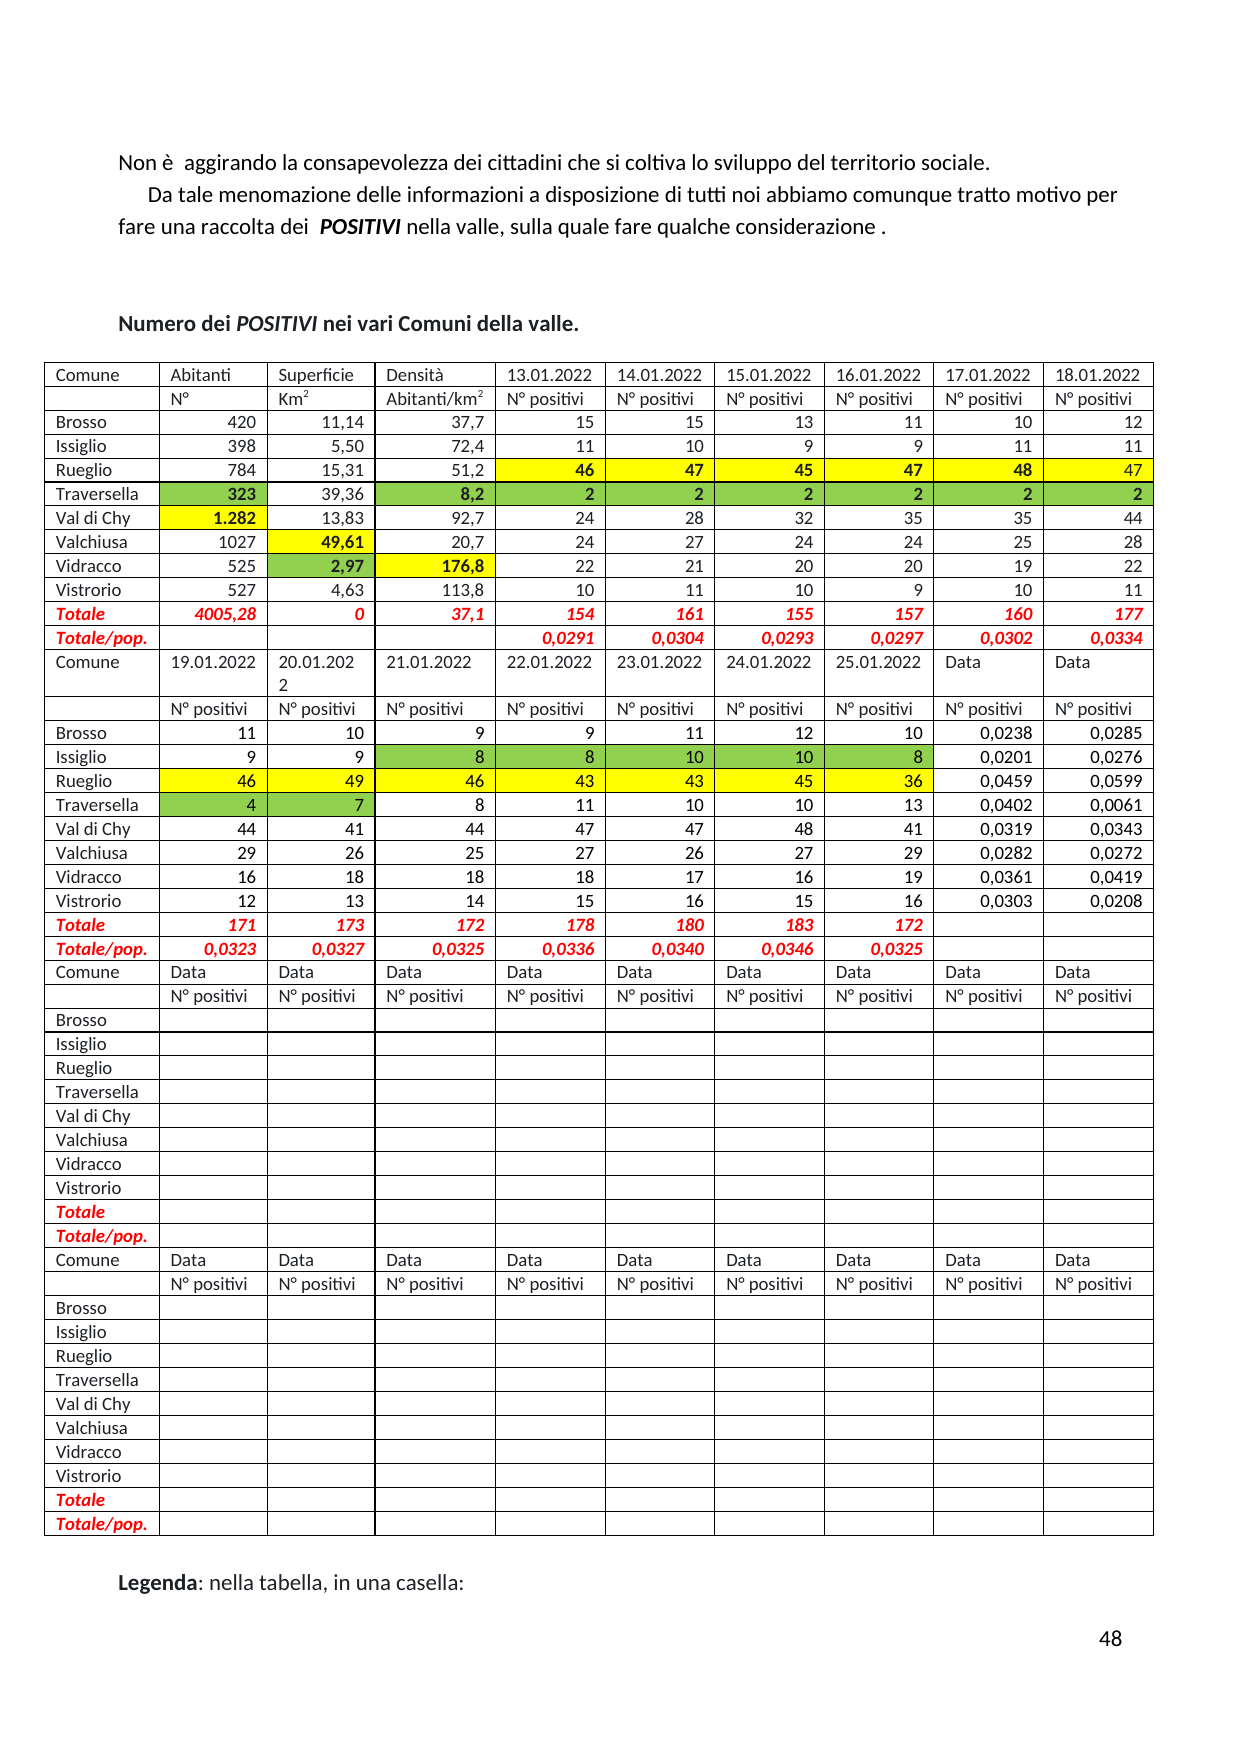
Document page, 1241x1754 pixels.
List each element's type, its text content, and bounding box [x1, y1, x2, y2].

table_cell [160, 1056, 267, 1079]
table_cell 9 [268, 745, 374, 768]
table_cell [268, 1296, 374, 1319]
table_cell [160, 1488, 267, 1511]
table_cell [376, 1392, 495, 1415]
table_cell 48 [715, 817, 824, 840]
table_cell 8 [376, 745, 495, 768]
table_cell [606, 1176, 714, 1199]
table_cell [496, 1176, 605, 1199]
table_cell [496, 1104, 605, 1127]
table_cell [606, 1033, 714, 1055]
table_header 14.01.2022 [606, 363, 714, 386]
table_cell [160, 1033, 267, 1055]
table_cell N° positivi [825, 697, 933, 720]
table_cell Data [268, 961, 374, 983]
table_cell 177 [1044, 602, 1153, 625]
table_cell 9 [715, 435, 824, 457]
table_cell [496, 1368, 605, 1391]
table_header 18.01.2022 [1044, 363, 1153, 386]
table_cell 0,0459 [934, 769, 1043, 792]
table_cell [934, 1344, 1043, 1367]
table_cell [715, 1200, 824, 1223]
table_cell Valchiusa [45, 530, 159, 553]
table_cell [934, 1320, 1043, 1343]
table_cell [376, 1152, 495, 1175]
table_cell 10 [606, 793, 714, 816]
table_cell Brosso [45, 1296, 159, 1319]
table_cell [934, 1176, 1043, 1199]
table_cell N° positivi [160, 1272, 267, 1295]
table_cell Vistrorio [45, 1464, 159, 1487]
table_cell N° positivi [268, 1272, 374, 1295]
table_cell [160, 1224, 267, 1247]
table_cell Val di Chy [45, 1104, 159, 1127]
table_cell 178 [496, 913, 605, 936]
table_cell Totale/pop. [45, 626, 159, 649]
table_cell Valchiusa [45, 841, 159, 864]
table_cell [1044, 913, 1153, 936]
table_cell Data [1044, 650, 1153, 696]
table_cell 2 [825, 483, 933, 505]
table_cell [160, 1392, 267, 1415]
table_header Comune [45, 363, 159, 386]
table_cell Issiglio [45, 1033, 159, 1055]
table_cell 20 [825, 554, 933, 577]
table_header Abitanti [160, 363, 267, 386]
table_cell 19 [825, 865, 933, 888]
table_cell 0,0343 [1044, 817, 1153, 840]
table_cell Data [1044, 961, 1153, 983]
table_cell [825, 1080, 933, 1103]
table_cell Data [934, 1248, 1043, 1271]
table_cell Issiglio [45, 1320, 159, 1343]
table_cell [496, 1440, 605, 1463]
table_cell [825, 1320, 933, 1343]
table_cell Data [606, 961, 714, 983]
table_cell 0,0272 [1044, 841, 1153, 864]
table_cell [825, 1392, 933, 1415]
table_cell 10 [268, 721, 374, 744]
table_cell 0,0293 [715, 626, 824, 649]
table_cell 0,0336 [496, 937, 605, 959]
table_cell 14 [376, 889, 495, 912]
table_cell [825, 1464, 933, 1487]
table_cell [1044, 1009, 1153, 1031]
table_cell 0,0238 [934, 721, 1043, 744]
table_cell [606, 1320, 714, 1343]
table_cell 323 [160, 483, 267, 505]
table_cell [160, 1296, 267, 1319]
table_cell [715, 1440, 824, 1463]
table_cell 8 [376, 793, 495, 816]
table_cell 13 [715, 411, 824, 433]
table_cell 172 [376, 913, 495, 936]
table_cell [376, 1080, 495, 1103]
table_cell 11 [1044, 435, 1153, 457]
table_cell 9 [825, 578, 933, 601]
text Da tale menomazione delle informazioni a disposizione di tutti noi abbiamo comunque tratto motivo per fare una raccolta dei POSITIVI nella valle, sulla quale fare qualche considerazione . [118, 180, 1122, 240]
table_cell 10 [934, 578, 1043, 601]
table_cell [715, 1392, 824, 1415]
table_cell N° positivi [715, 387, 824, 409]
table_cell 35 [825, 506, 933, 529]
table_cell [268, 1056, 374, 1079]
table_cell 11,14 [268, 411, 374, 433]
table_cell [268, 1176, 374, 1199]
table_cell [376, 1368, 495, 1391]
table_cell Brosso [45, 411, 159, 433]
table_cell Traversella [45, 1368, 159, 1391]
table_cell [496, 1080, 605, 1103]
table_cell 24 [496, 506, 605, 529]
table_cell Brosso [45, 721, 159, 744]
table_cell [934, 1009, 1043, 1031]
table_cell 22 [1044, 554, 1153, 577]
table_cell Km2 [268, 387, 374, 409]
table_cell [496, 1033, 605, 1055]
table_cell 15 [606, 411, 714, 433]
table_cell 45 [715, 769, 824, 792]
table_cell [934, 1104, 1043, 1127]
table_cell N° positivi [1044, 387, 1153, 409]
table_cell 10 [934, 411, 1043, 433]
table_cell Totale/pop. [45, 937, 159, 959]
table_cell [715, 1104, 824, 1127]
table_cell [376, 1296, 495, 1319]
table_cell 16 [160, 865, 267, 888]
text Numero dei POSITIVI nei vari Comuni della valle. [118, 309, 1122, 337]
table_cell [606, 1392, 714, 1415]
table_cell [1044, 1033, 1153, 1055]
table_cell Comune [45, 961, 159, 983]
table_cell [268, 1416, 374, 1439]
table_cell [376, 1104, 495, 1127]
table_cell 43 [606, 769, 714, 792]
table_cell 26 [268, 841, 374, 864]
table_cell 47 [1044, 459, 1153, 481]
table_cell 10 [715, 578, 824, 601]
table_cell [825, 1488, 933, 1511]
table_cell Vidracco [45, 865, 159, 888]
table_cell [268, 1128, 374, 1151]
table_cell [496, 1488, 605, 1511]
table_cell N° positivi [934, 697, 1043, 720]
table_cell 0,0346 [715, 937, 824, 959]
table_cell [606, 1416, 714, 1439]
table_cell 92,7 [376, 506, 495, 529]
table_cell [496, 1416, 605, 1439]
table_cell N° positivi [825, 985, 933, 1007]
table_cell 11 [825, 411, 933, 433]
table_cell 41 [268, 817, 374, 840]
table_cell Totale [45, 602, 159, 625]
table_cell 11 [496, 793, 605, 816]
table_cell 0,0291 [496, 626, 605, 649]
table_cell [1044, 1320, 1153, 1343]
table_cell [45, 1272, 159, 1295]
table_cell 35 [934, 506, 1043, 529]
table_cell [268, 1320, 374, 1343]
table_cell N° positivi [715, 1272, 824, 1295]
table_cell [715, 1464, 824, 1487]
table_cell [715, 1296, 824, 1319]
table_cell 0,0282 [934, 841, 1043, 864]
table_cell Issiglio [45, 745, 159, 768]
table_cell 41 [825, 817, 933, 840]
table_cell 12 [715, 721, 824, 744]
table_cell 16 [715, 865, 824, 888]
table_cell Vidracco [45, 554, 159, 577]
table_cell Vidracco [45, 1152, 159, 1175]
table_cell 29 [160, 841, 267, 864]
table_cell Comune [45, 650, 159, 696]
table_cell N° positivi [496, 1272, 605, 1295]
table_cell 11 [1044, 578, 1153, 601]
table_cell 525 [160, 554, 267, 577]
table_cell 171 [160, 913, 267, 936]
table_cell 0,0319 [934, 817, 1043, 840]
table_cell 47 [496, 817, 605, 840]
table_cell 21 [606, 554, 714, 577]
table_cell 0,0340 [606, 937, 714, 959]
table_cell N° positivi [268, 985, 374, 1007]
table_cell [160, 1416, 267, 1439]
table_cell [606, 1296, 714, 1319]
table_cell Data [934, 961, 1043, 983]
table_cell 72,4 [376, 435, 495, 457]
table_cell [376, 1056, 495, 1079]
table_cell [606, 1344, 714, 1367]
table_cell 44 [376, 817, 495, 840]
table_cell [160, 1080, 267, 1103]
table_cell [160, 1009, 267, 1031]
table_cell 44 [160, 817, 267, 840]
table_cell 173 [268, 913, 374, 936]
table_cell N° positivi [496, 985, 605, 1007]
table_header 16.01.2022 [825, 363, 933, 386]
table_header 17.01.2022 [934, 363, 1043, 386]
table_cell 9 [496, 721, 605, 744]
table_cell [825, 1128, 933, 1151]
table_cell [376, 1224, 495, 1247]
table_cell 4 [160, 793, 267, 816]
table_cell 22.01.2022 [496, 650, 605, 696]
table_cell Data [376, 1248, 495, 1271]
table_cell 36 [825, 769, 933, 792]
table_cell N° positivi [496, 387, 605, 409]
table_cell [376, 1128, 495, 1151]
table_cell 37,1 [376, 602, 495, 625]
table_cell Vistrorio [45, 578, 159, 601]
table_cell [715, 1128, 824, 1151]
table_cell [825, 1440, 933, 1463]
table_cell 24 [496, 530, 605, 553]
table_cell 1.282 [160, 506, 267, 529]
table_cell [160, 626, 267, 649]
table_cell N° positivi [606, 1272, 714, 1295]
table_cell N° positivi [376, 985, 495, 1007]
table_cell 784 [160, 459, 267, 481]
table_cell [268, 1512, 374, 1534]
table_cell [715, 1033, 824, 1055]
table_cell 27 [606, 530, 714, 553]
table_cell 0,0323 [160, 937, 267, 959]
table_cell [1044, 937, 1153, 959]
table_cell 8 [825, 745, 933, 768]
table_cell 0,0276 [1044, 745, 1153, 768]
table_cell 15 [496, 411, 605, 433]
table_cell 49,61 [268, 530, 374, 553]
table_cell 13 [825, 793, 933, 816]
table_cell [606, 1128, 714, 1151]
table_header 13.01.2022 [496, 363, 605, 386]
table_cell 47 [825, 459, 933, 481]
table_cell 29 [825, 841, 933, 864]
table_cell 22 [496, 554, 605, 577]
table_cell [606, 1224, 714, 1247]
table_cell [1044, 1512, 1153, 1534]
table_cell 46 [496, 459, 605, 481]
table_cell 527 [160, 578, 267, 601]
table_cell 10 [715, 745, 824, 768]
table_header Densità [376, 363, 495, 386]
table_cell Traversella [45, 793, 159, 816]
table_cell 0,0327 [268, 937, 374, 959]
table_header 15.01.2022 [715, 363, 824, 386]
table_cell [1044, 1464, 1153, 1487]
table_cell 398 [160, 435, 267, 457]
table_cell [825, 1296, 933, 1319]
table_cell N° positivi [376, 1272, 495, 1295]
table_cell Data [376, 961, 495, 983]
table_cell 4,63 [268, 578, 374, 601]
table_cell Rueglio [45, 1344, 159, 1367]
table_cell 10 [715, 793, 824, 816]
table_cell Data [934, 650, 1043, 696]
table_cell 2 [606, 483, 714, 505]
table_cell [268, 1464, 374, 1487]
table_cell [160, 1464, 267, 1487]
table_cell [1044, 1104, 1153, 1127]
table_cell [606, 1488, 714, 1511]
table_cell Data [160, 961, 267, 983]
table_cell Data [268, 1248, 374, 1271]
table_cell [45, 387, 159, 409]
table_cell 420 [160, 411, 267, 433]
table_cell [1044, 1368, 1153, 1391]
table_cell [606, 1368, 714, 1391]
table_cell 20,7 [376, 530, 495, 553]
table_cell [715, 1416, 824, 1439]
table_cell [934, 1368, 1043, 1391]
table_cell 24 [715, 530, 824, 553]
table_cell 160 [934, 602, 1043, 625]
table_cell [825, 1200, 933, 1223]
table_cell Data [496, 961, 605, 983]
table_cell 11 [496, 435, 605, 457]
table_cell [825, 1176, 933, 1199]
table_cell [934, 1464, 1043, 1487]
table_cell [268, 1392, 374, 1415]
table_cell [715, 1512, 824, 1534]
table_cell [715, 1344, 824, 1367]
table_cell [376, 1176, 495, 1199]
table_cell [715, 1320, 824, 1343]
table_cell [825, 1416, 933, 1439]
table_cell 0,0208 [1044, 889, 1153, 912]
table_cell [268, 626, 374, 649]
table_cell 0,0303 [934, 889, 1043, 912]
table_cell 27 [496, 841, 605, 864]
table_cell [1044, 1440, 1153, 1463]
table_cell [496, 1128, 605, 1151]
table_cell [376, 1009, 495, 1031]
table_cell 21.01.2022 [376, 650, 495, 696]
table_cell 47 [606, 459, 714, 481]
table_cell [268, 1104, 374, 1127]
table_cell 0,0304 [606, 626, 714, 649]
table_cell [268, 1368, 374, 1391]
table_cell Data [825, 961, 933, 983]
table_cell [1044, 1152, 1153, 1175]
table_cell [376, 1440, 495, 1463]
table_cell [934, 1488, 1043, 1511]
table_cell Traversella [45, 1080, 159, 1103]
table_cell [1044, 1200, 1153, 1223]
table_cell [268, 1200, 374, 1223]
table_cell [825, 1009, 933, 1031]
table_cell N° positivi [160, 985, 267, 1007]
table_cell N° positivi [1044, 1272, 1153, 1295]
table_cell [268, 1440, 374, 1463]
table_cell [160, 1344, 267, 1367]
table_cell Valchiusa [45, 1128, 159, 1151]
table_cell [1044, 1488, 1153, 1511]
table_cell N° positivi [606, 387, 714, 409]
table_cell Val di Chy [45, 506, 159, 529]
table_cell 10 [825, 721, 933, 744]
table_cell 16 [825, 889, 933, 912]
table_cell 0,0201 [934, 745, 1043, 768]
table_cell N° positivi [715, 985, 824, 1007]
table_cell 0,0402 [934, 793, 1043, 816]
table_cell 0,0061 [1044, 793, 1153, 816]
table_cell 24.01.2022 [715, 650, 824, 696]
table_cell 157 [825, 602, 933, 625]
table_cell 0,0325 [825, 937, 933, 959]
table_cell [934, 1152, 1043, 1175]
table_cell 172 [825, 913, 933, 936]
table_cell [268, 1224, 374, 1247]
table_cell 46 [376, 769, 465, 792]
table_cell Data [1044, 1248, 1153, 1271]
table_cell 0,0302 [934, 626, 1043, 649]
table_cell 12 [1044, 411, 1153, 433]
table_cell [160, 1128, 267, 1151]
table_cell [45, 985, 159, 1007]
table_cell [496, 1320, 605, 1343]
table_cell N° positivi [1044, 697, 1153, 720]
table_cell Totale [45, 1200, 159, 1223]
table_cell [268, 1488, 374, 1511]
table_cell 0,0325 [376, 937, 495, 959]
table_cell [496, 1296, 605, 1319]
table_cell [1044, 1296, 1153, 1319]
table_cell [376, 1320, 495, 1343]
table_cell [496, 1056, 605, 1079]
table_cell [160, 1368, 267, 1391]
table_cell N° positivi [825, 387, 933, 409]
table_cell [934, 1392, 1043, 1415]
table_cell [376, 1464, 495, 1487]
table_cell 142,35 [268, 602, 374, 625]
table_cell [934, 1440, 1043, 1463]
table_cell 16 [606, 889, 714, 912]
table_cell [934, 1200, 1043, 1223]
table_cell 25.01.2022 [825, 650, 933, 696]
table_cell 9 [376, 721, 495, 744]
table_cell [376, 626, 495, 649]
table_cell Rueglio [45, 459, 159, 481]
table_cell [715, 1152, 824, 1175]
table_cell 161 [606, 602, 714, 625]
table_cell Data [160, 1248, 267, 1271]
table_cell N° positivi [934, 1272, 1043, 1295]
table_cell [606, 1009, 714, 1031]
table_cell [606, 1440, 714, 1463]
table_cell 7 [268, 793, 374, 816]
table_cell 154 [496, 602, 605, 625]
table_cell [606, 1512, 714, 1534]
table_cell 10 [606, 435, 714, 457]
table_cell Vistrorio [45, 1176, 159, 1199]
table_cell [825, 1368, 933, 1391]
table_cell [825, 1056, 933, 1079]
table_cell 11 [606, 578, 714, 601]
table_cell N° positivi [268, 697, 374, 720]
table_cell Valchiusa [45, 1416, 159, 1439]
table_cell 0,0297 [825, 626, 933, 649]
table_cell 180 [606, 913, 714, 936]
table_cell [268, 1033, 374, 1055]
table_cell 18 [376, 865, 495, 888]
table_cell [934, 1512, 1043, 1534]
table_cell 44 [1044, 506, 1153, 529]
table_cell 2 [934, 483, 1043, 505]
table_cell 18 [496, 865, 605, 888]
table_cell 2 [496, 483, 605, 505]
table_cell 37,7 [376, 411, 495, 433]
table_cell [715, 1176, 824, 1199]
table_cell Abitanti/km2 [376, 387, 495, 409]
table_cell 24 [825, 530, 933, 553]
table_cell 15,31 [268, 459, 374, 481]
table_cell [160, 1152, 267, 1175]
table_cell Val di Chy [45, 817, 159, 840]
table_cell 25 [376, 841, 495, 864]
table_cell 10 [496, 578, 605, 601]
table_cell 19 [934, 554, 1043, 577]
table_cell [715, 1368, 824, 1391]
table_cell [934, 1416, 1043, 1439]
table_cell [376, 1033, 495, 1055]
table_cell [376, 1488, 495, 1511]
table_cell Issiglio [45, 435, 159, 457]
table_cell 28 [1044, 530, 1153, 553]
table_cell 0,0334 [1044, 626, 1153, 649]
table_cell 176,8 [376, 554, 495, 577]
text Non è aggirando la consapevolezza dei cittadini che si coltiva lo sviluppo del territorio sociale. [118, 148, 1122, 176]
table_cell [825, 1152, 933, 1175]
table_cell 0,0361 [934, 865, 1043, 888]
table_cell [1044, 1080, 1153, 1103]
table_cell [715, 1224, 824, 1247]
table_cell [715, 1080, 824, 1103]
table_cell [268, 1080, 374, 1103]
table_cell N° positivi [825, 1272, 933, 1295]
table_cell [376, 1512, 495, 1534]
table_cell [496, 1464, 605, 1487]
table_cell Data [825, 1248, 933, 1271]
table_cell 113,8 [376, 578, 495, 601]
table_cell 2,97 [268, 554, 374, 577]
table_cell N° positivi [606, 697, 714, 720]
table_cell Totale [45, 913, 159, 936]
table_cell 23.01.2022 [606, 650, 714, 696]
table_cell [1044, 1176, 1153, 1199]
table_cell Rueglio [45, 769, 159, 792]
table_cell [934, 1033, 1043, 1055]
table_cell Data [715, 961, 824, 983]
table_cell 11 [160, 721, 267, 744]
table_cell 47 [606, 817, 714, 840]
table_cell [160, 1440, 267, 1463]
table_cell [496, 1344, 605, 1367]
table_cell Data [606, 1248, 714, 1271]
table_cell N° positivi [496, 697, 605, 720]
table_cell 10 [606, 745, 714, 768]
table_cell Comune [45, 1248, 159, 1271]
table_cell [496, 1224, 605, 1247]
table_cell 20.01.2022 [268, 650, 374, 696]
table_cell [496, 1392, 605, 1415]
table_cell [715, 1056, 824, 1079]
table_header Superficie [268, 363, 374, 386]
table_cell [934, 1296, 1043, 1319]
table_cell [160, 1512, 267, 1534]
table_cell [606, 1104, 714, 1127]
table_cell 17 [606, 865, 714, 888]
table_cell [606, 1152, 714, 1175]
table_cell [934, 1224, 1043, 1247]
table_cell [1044, 1224, 1153, 1247]
table_cell 20 [715, 554, 824, 577]
table_cell N° [160, 387, 267, 409]
table_cell [376, 1200, 495, 1223]
table_cell Totale/pop. [45, 1224, 159, 1247]
table_cell 46 [160, 769, 267, 792]
table_cell 0,0419 [1044, 865, 1153, 888]
table_cell [606, 1080, 714, 1103]
table_cell 0,0285 [1044, 721, 1153, 744]
table_cell 155 [715, 602, 824, 625]
table_cell [268, 1344, 374, 1367]
table_cell 8,2 [376, 483, 495, 505]
table_cell 45 [715, 459, 824, 481]
table_cell N° positivi [934, 387, 1043, 409]
table_cell Vistrorio [45, 889, 159, 912]
table_cell [160, 1320, 267, 1343]
table_cell 5.286 [160, 602, 267, 625]
table_cell Data [496, 1248, 605, 1271]
table_cell [376, 1416, 495, 1439]
table_cell [934, 1128, 1043, 1151]
table_cell [1044, 1056, 1153, 1079]
table_cell 1027 [160, 530, 267, 553]
table_cell 11 [606, 721, 714, 744]
table_cell [825, 1033, 933, 1055]
table_cell [715, 1488, 824, 1511]
table_cell [934, 913, 1043, 936]
table_cell 15 [715, 889, 824, 912]
text Legenda: nella tabella, in una casella: [118, 1568, 1122, 1596]
table_cell Vidracco [45, 1440, 159, 1463]
table_cell 51,2 [376, 459, 495, 481]
table_cell [496, 1009, 605, 1031]
table_cell [825, 1104, 933, 1127]
table_cell Val di Chy [45, 1392, 159, 1415]
table_cell 9 [160, 745, 267, 768]
table_cell [825, 1512, 933, 1534]
table_cell 43 [496, 769, 605, 792]
table_cell Brosso [45, 1009, 159, 1031]
table_cell Rueglio [45, 1056, 159, 1079]
table_cell N° positivi [715, 697, 824, 720]
table_cell [496, 1512, 605, 1534]
table_cell 13,83 [268, 506, 374, 529]
table_cell [606, 1056, 714, 1079]
table_cell N° positivi [1044, 985, 1153, 1007]
table_cell 25 [934, 530, 1043, 553]
table_cell [268, 1009, 374, 1031]
table_cell [606, 1200, 714, 1223]
table_cell [268, 1152, 374, 1175]
table_cell 27 [715, 841, 824, 864]
table_cell 183 [715, 913, 824, 936]
table_cell 28 [606, 506, 714, 529]
table_cell 5,50 [268, 435, 374, 457]
table_cell 0,0599 [1044, 769, 1153, 792]
table_cell 39,36 [268, 483, 374, 505]
table_cell [825, 1344, 933, 1367]
table_cell 2 [1044, 483, 1153, 505]
table_cell [45, 697, 159, 720]
table_cell [160, 1176, 267, 1199]
table_cell 9 [825, 435, 933, 457]
table_cell 2 [715, 483, 824, 505]
table_cell Traversella [45, 483, 159, 505]
table_cell Totale [45, 1488, 159, 1511]
table_cell [934, 937, 1043, 959]
table_cell 32 [715, 506, 824, 529]
table_cell 12 [160, 889, 267, 912]
table_cell [606, 1464, 714, 1487]
table_cell N° positivi [934, 985, 1043, 1007]
table_cell [160, 1104, 267, 1127]
table_cell [934, 1080, 1043, 1103]
table_cell 48 [934, 459, 1043, 481]
table_cell [1044, 1416, 1153, 1439]
table_cell 15 [496, 889, 605, 912]
table_cell [376, 1344, 495, 1367]
table_cell [160, 1200, 267, 1223]
table_cell 18 [268, 865, 374, 888]
table_cell [1044, 1128, 1153, 1151]
table_cell 8 [496, 745, 605, 768]
table_cell 26 [606, 841, 714, 864]
table_cell N° positivi [160, 697, 267, 720]
table_cell 11 [934, 435, 1043, 457]
table_cell [496, 1152, 605, 1175]
table_cell [496, 1200, 605, 1223]
table_cell 19.01.2022 [160, 650, 267, 696]
table_cell Data [715, 1248, 824, 1271]
table_cell Totale/pop. [45, 1512, 159, 1534]
table_cell [825, 1224, 933, 1247]
table_cell N° positivi [606, 985, 714, 1007]
table_cell [1044, 1344, 1153, 1367]
table_cell N° positivi [376, 697, 495, 720]
table_cell [934, 1056, 1043, 1079]
table_cell [1044, 1392, 1153, 1415]
table_cell [715, 1009, 824, 1031]
table_cell 49 [268, 769, 374, 792]
table_cell 13 [268, 889, 374, 912]
